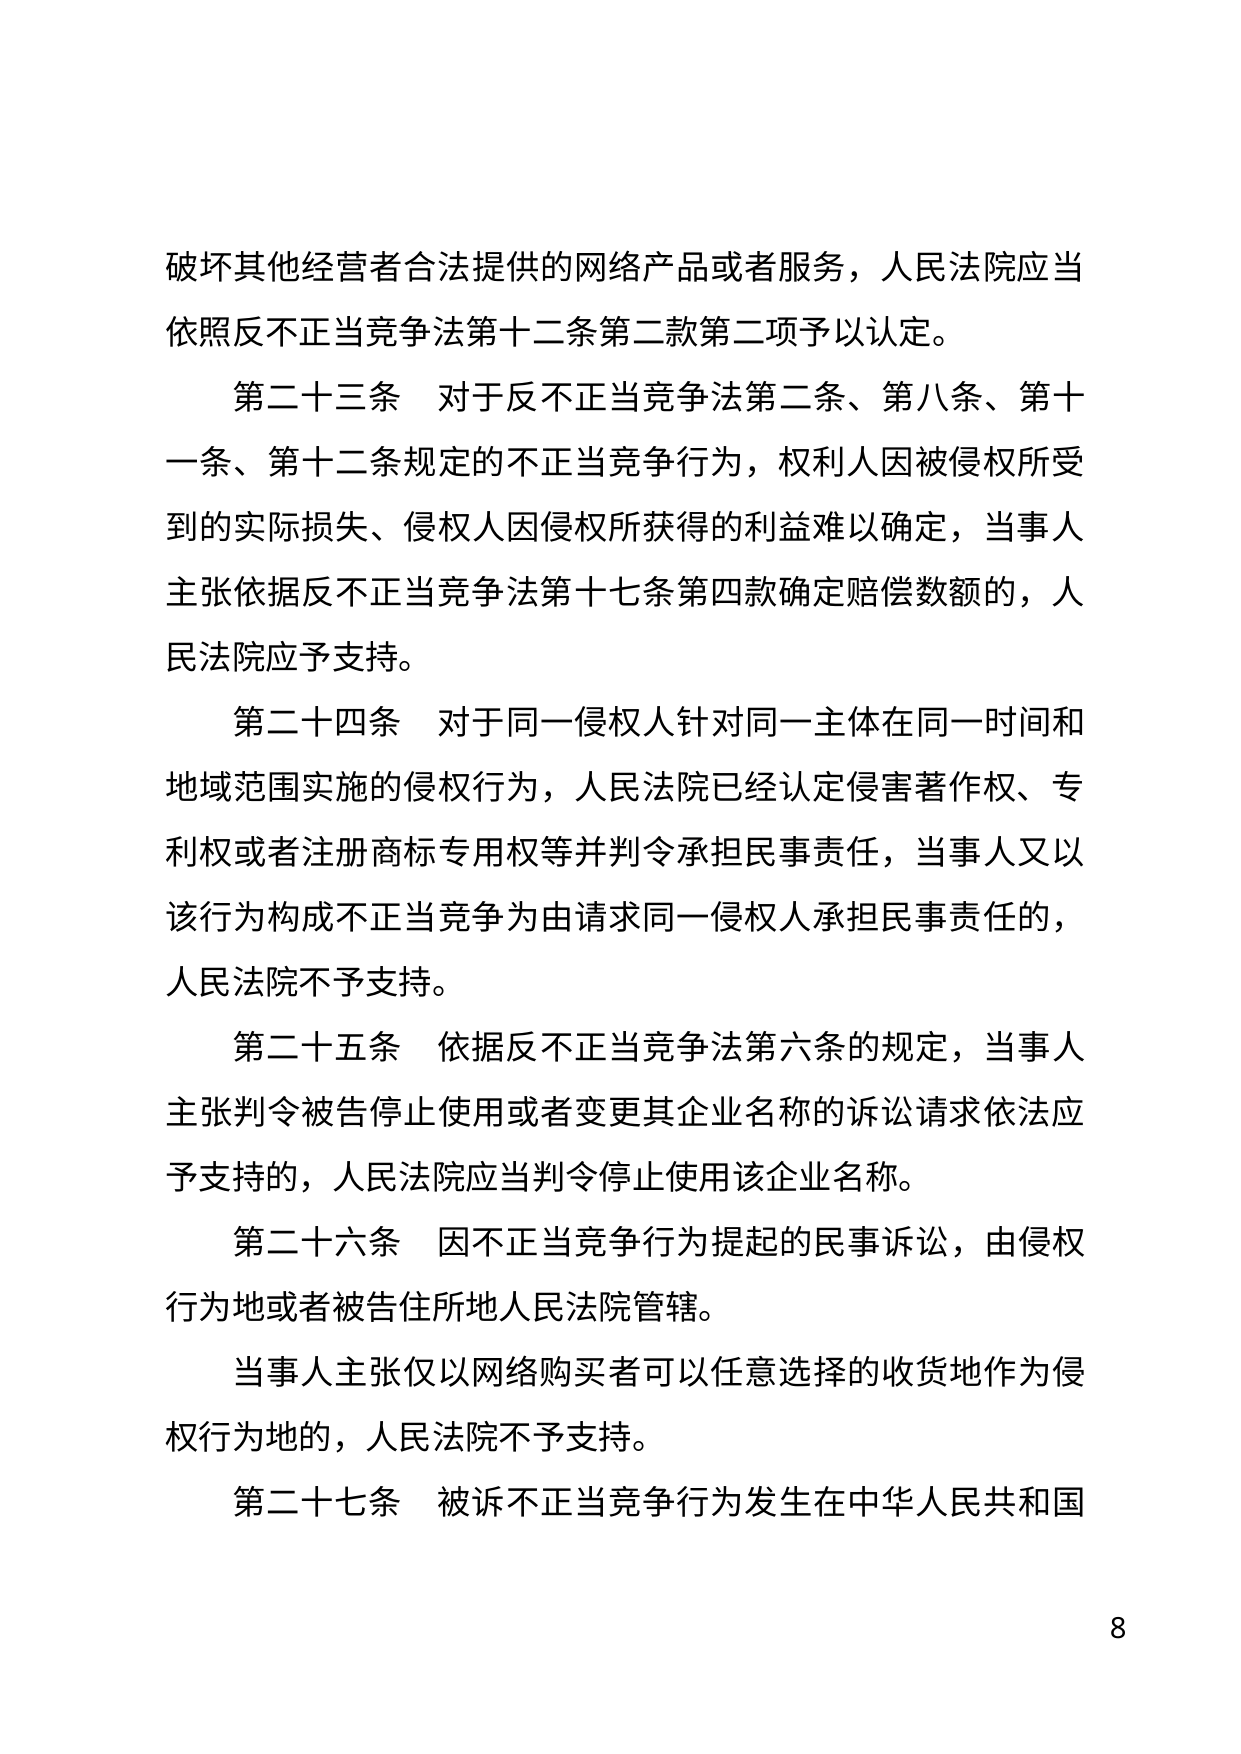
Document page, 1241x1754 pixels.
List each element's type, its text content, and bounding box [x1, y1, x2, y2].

text 第二十五条 依据反不正当竞争法第六条的规定，当事人主张判令被告停止使用或者变更其企业名称的诉讼请求依法应予支持的，人民法院应当判令停止使用该企业名称。 [165, 1013, 1087, 1208]
text 第二十四条 对于同一侵权人针对同一主体在同一时间和地域范围实施的侵权行为，人民法院已经认定侵害著作权、专利权或者注册商标专用权等并判令承担民事责任，当事人又以该行为构成不正当竞争为由请求同一侵权人承担民事责任的，人民法院不予支持。 [165, 688, 1087, 1013]
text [165, 233, 1087, 363]
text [165, 1468, 1087, 1533]
text 第二十三条 对于反不正当竞争法第二条、第八条、第十一条、第十二条规定的不正当竞争行为，权利人因被侵权所受到的实际损失、侵权人因侵权所获得的利益难以确定，当事人主张依据反不正当竞争法第十七条第四款确定赔偿数额的，人民法院应予支持。 [165, 363, 1087, 688]
text 当事人主张仅以网络购买者可以任意选择的收货地作为侵权行为地的，人民法院不予支持。 [165, 1338, 1087, 1468]
text 第二十六条 因不正当竞争行为提起的民事诉讼，由侵权行为地或者被告住所地人民法院管辖。 [165, 1208, 1087, 1338]
